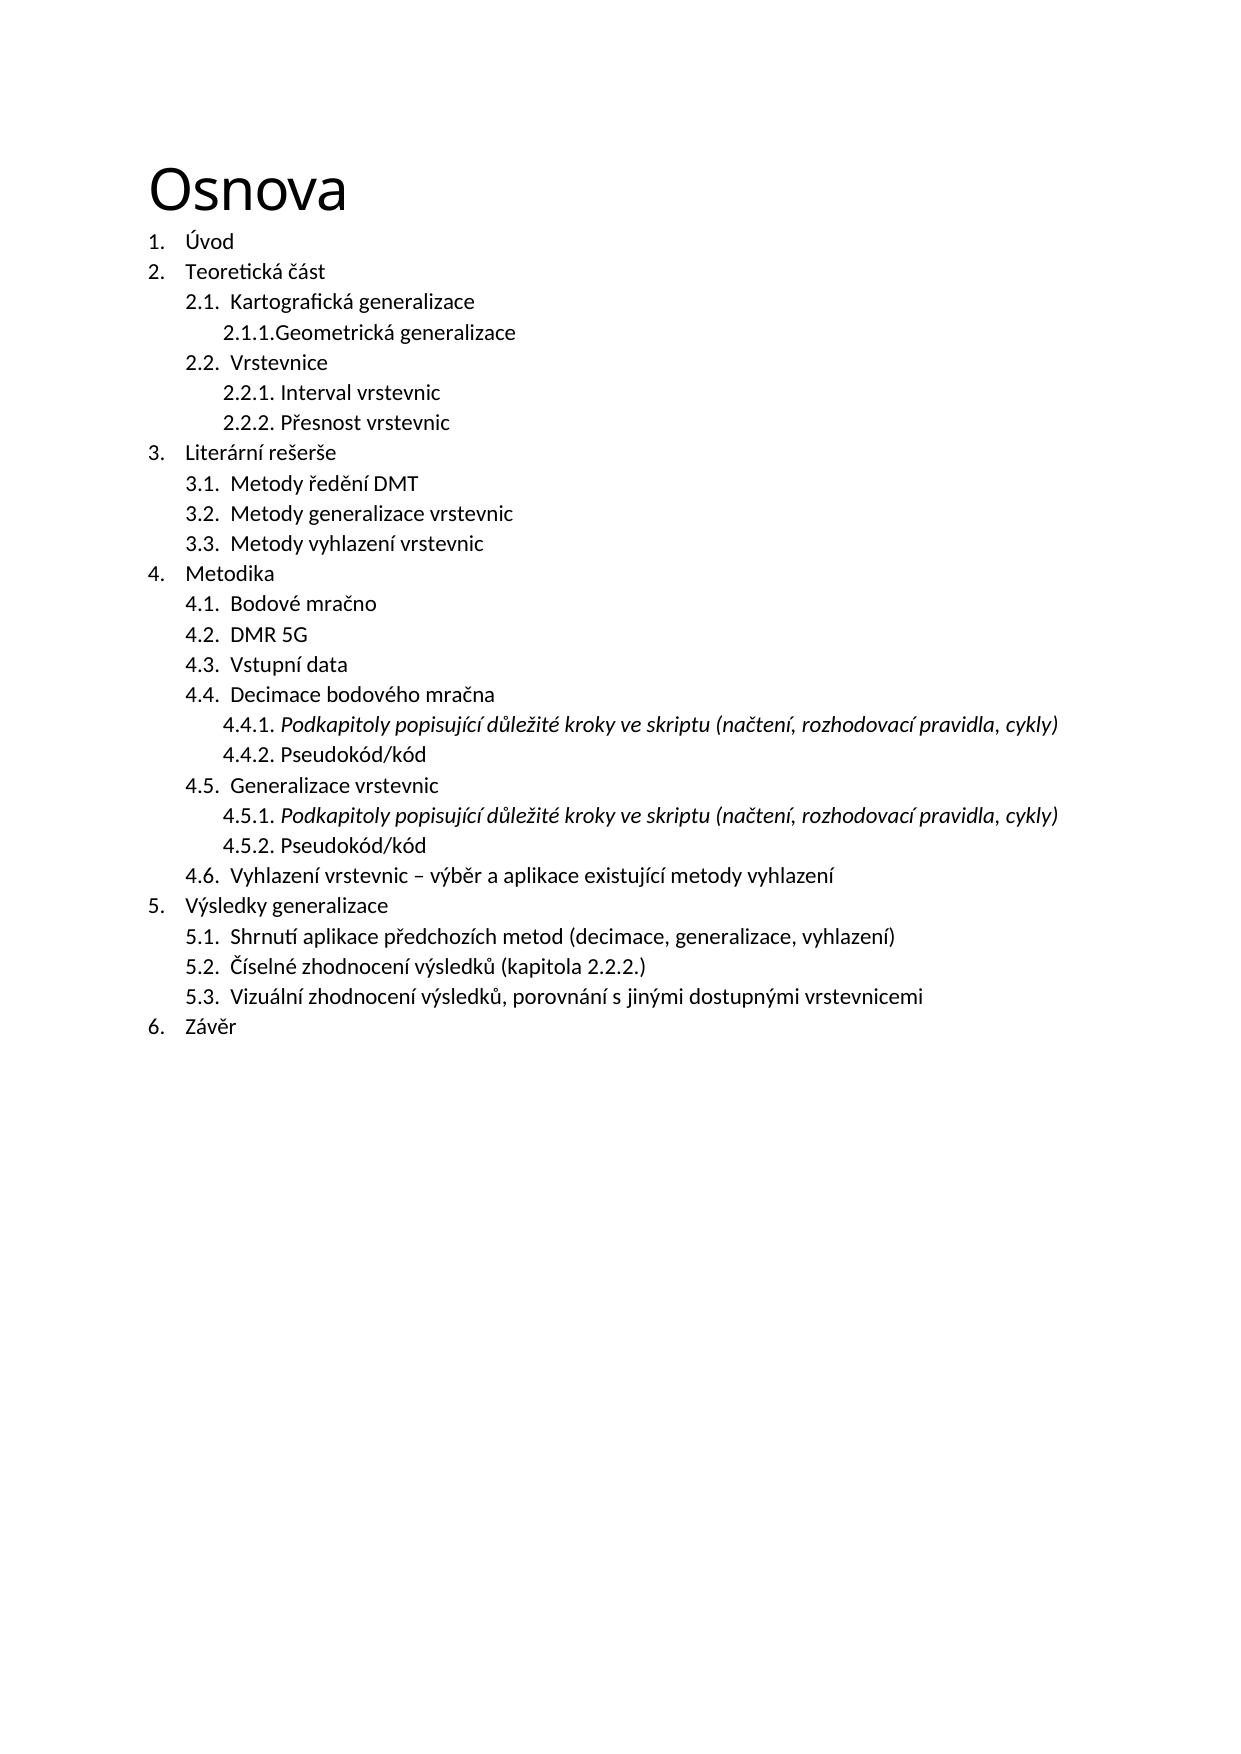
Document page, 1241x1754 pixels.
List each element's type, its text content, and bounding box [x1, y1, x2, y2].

list Závěr [148, 1012, 1093, 1041]
list Geometrická generalizace [223, 318, 1093, 346]
list Vyhlazení vrstevnic – výběr a aplikace existující metody vyhlazení [185, 861, 1093, 889]
list Pseudokód/kód [223, 831, 1093, 859]
list Vstupní data [185, 650, 1093, 678]
list Shrnutí aplikace předchozích metod (decimace, generalizace, vyhlazení) [185, 922, 1093, 950]
list Vizuální zhodnocení výsledků, porovnání s jinými dostupnými vrstevnicemi [185, 982, 1093, 1010]
list DMR 5G [185, 620, 1093, 648]
list Číselné zhodnocení výsledků (kapitola 2.2.2.) [185, 952, 1093, 980]
list Metody generalizace vrstevnic [185, 499, 1093, 527]
list Metody ředění DMT [185, 469, 1093, 497]
list Přesnost vrstevnic [223, 408, 1093, 436]
list Decimace bodového mračna [185, 680, 1093, 708]
title Osnova [148, 148, 1093, 227]
list Vrstevnice [185, 348, 1093, 376]
list Výsledky generalizace [148, 892, 1093, 920]
list Pseudokód/kód [223, 741, 1093, 769]
list Teoretická část [148, 257, 1093, 285]
list Podkapitoly popisující důležité kroky ve skriptu (načtení, rozhodovací pravidla, cykly) [223, 801, 1093, 829]
list Generalizace vrstevnic [185, 771, 1093, 799]
list Kartografická generalizace [185, 287, 1093, 316]
list Bodové mračno [185, 589, 1093, 618]
list Metody vyhlazení vrstevnic [185, 529, 1093, 557]
list Metodika [148, 559, 1093, 587]
list Úvod [148, 227, 1093, 255]
list Podkapitoly popisující důležité kroky ve skriptu (načtení, rozhodovací pravidla, cykly) [223, 710, 1093, 738]
list Interval vrstevnic [223, 378, 1093, 406]
list Literární rešerše [148, 438, 1093, 467]
